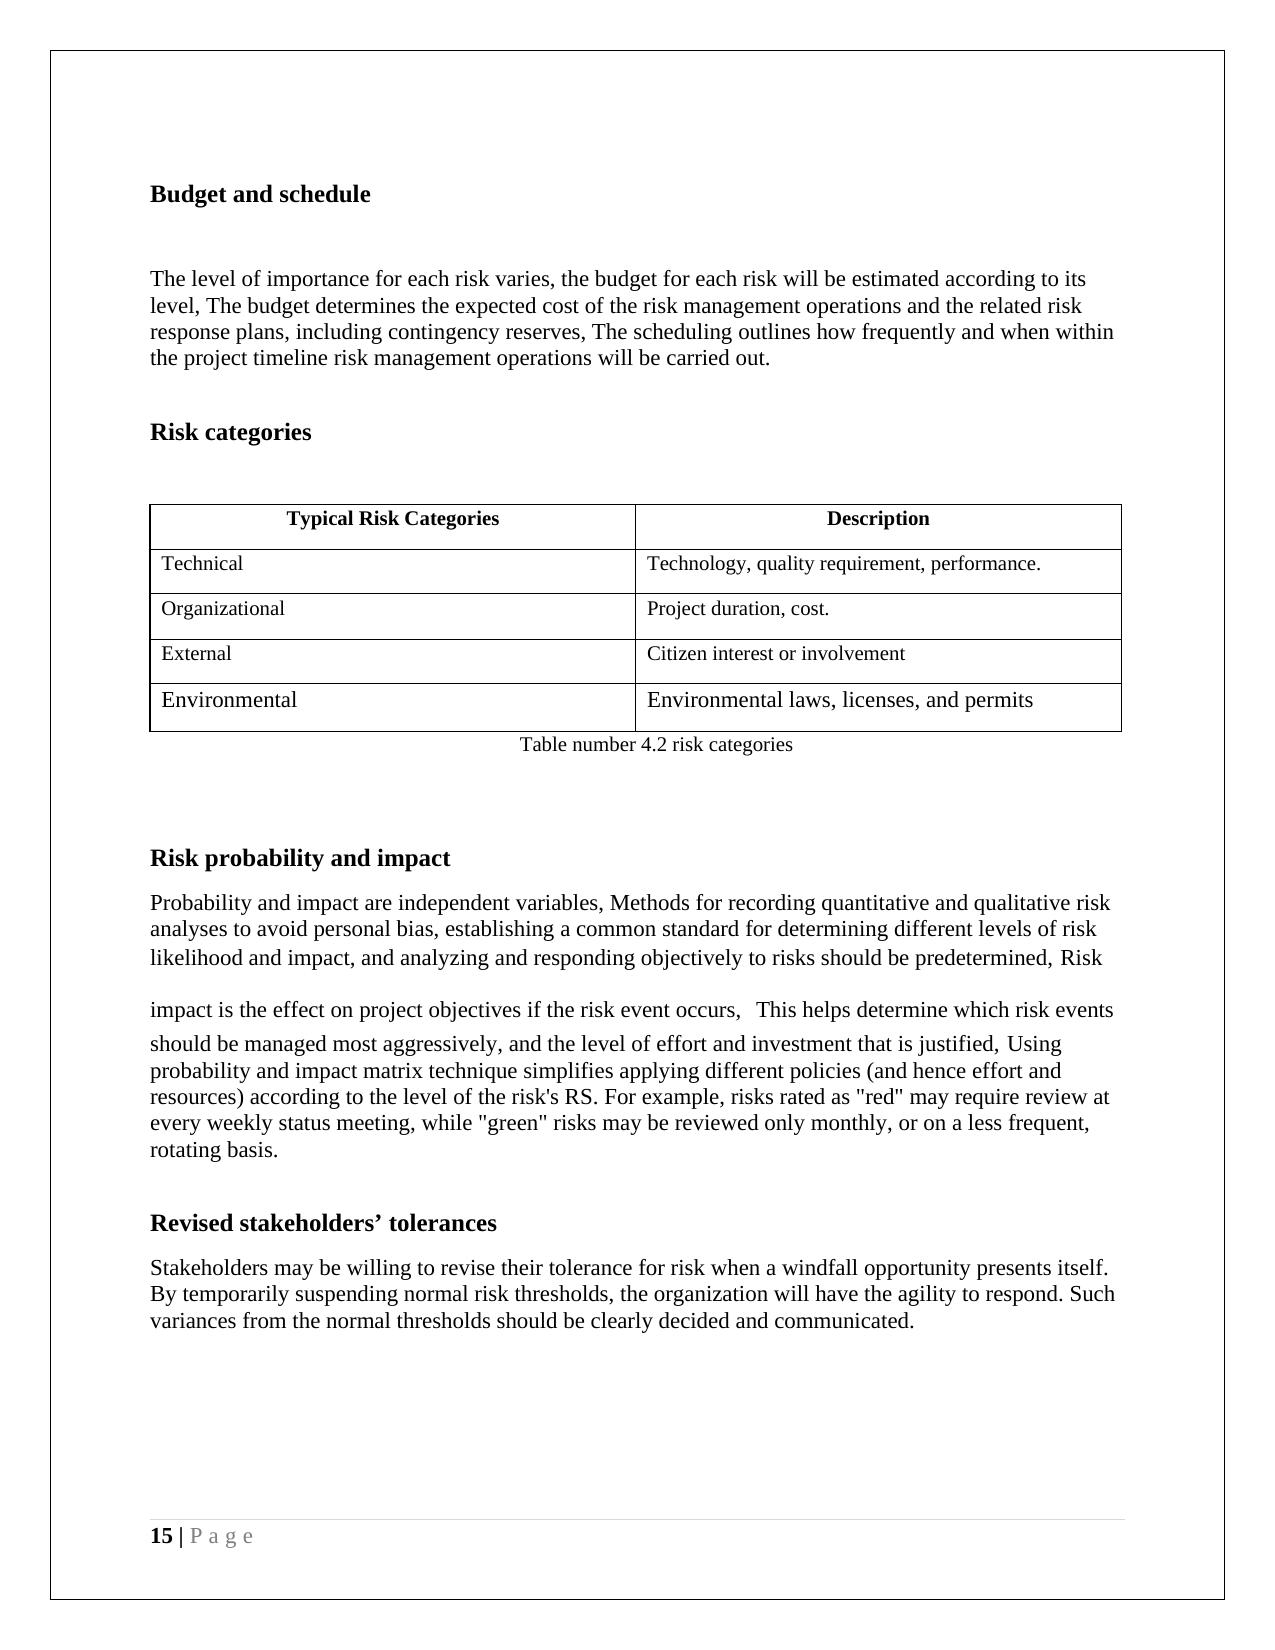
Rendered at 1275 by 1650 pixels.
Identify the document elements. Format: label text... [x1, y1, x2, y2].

list Risk probability and impact [150, 814, 1125, 872]
table_cell Environmental [151, 684, 635, 731]
list Revised stakeholders’ tolerances [150, 1179, 1125, 1237]
list Table number 4.2 risk categories [187, 732, 1125, 756]
table_header Typical Risk Categories [151, 505, 635, 548]
table_cell Technical [151, 550, 635, 593]
list Stakeholders may be willing to revise their tolerance for risk when a windfall opportunity presents itself. By temporarily suspending normal risk thresholds, the organization will have the agility to respond. Such variances from the normal thresholds should be clearly decided and communicated. [150, 1254, 1125, 1362]
list The level of importance for each risk varies, the budget for each risk will be estimated according to its level, The budget determines the expected cost of the risk management operations and the related risk response plans, including contingency reserves, The scheduling outlines how frequently and when within the project timeline risk management operations will be carried out. [150, 237, 1125, 371]
table_header Description [636, 505, 1121, 548]
table_cell Citizen interest or involvement [636, 640, 1121, 683]
table_cell Technology, quality requirement, performance. [636, 550, 1121, 593]
list Budget and schedule [150, 150, 1125, 207]
table_cell Environmental laws, licenses, and permits [636, 684, 1121, 731]
list Probability and impact are independent variables, Methods for recording quantitative and qualitative risk analyses to avoid personal bias, establishing a common standard for determining different levels of risk likelihood and impact, and analyzing and responding objectively to risks should be predetermined, Risk impact is the effect on project objectives if the risk event occurs, This helps determine which risk events should be managed most aggressively, and the level of effort and investment that is justified, Using probability and impact matrix technique simplifies applying different policies (and hence effort and resources) according to the level of the risk's RS. For example, risks rated as "red" may require review at every weekly status meeting, while "green" risks may be reviewed only monthly, or on a less frequent, rotating basis. [150, 889, 1125, 1162]
table_cell External [151, 640, 635, 683]
table_cell Project duration, cost. [636, 594, 1121, 639]
list Risk categories [150, 388, 1125, 446]
table_cell Organizational [151, 594, 635, 639]
